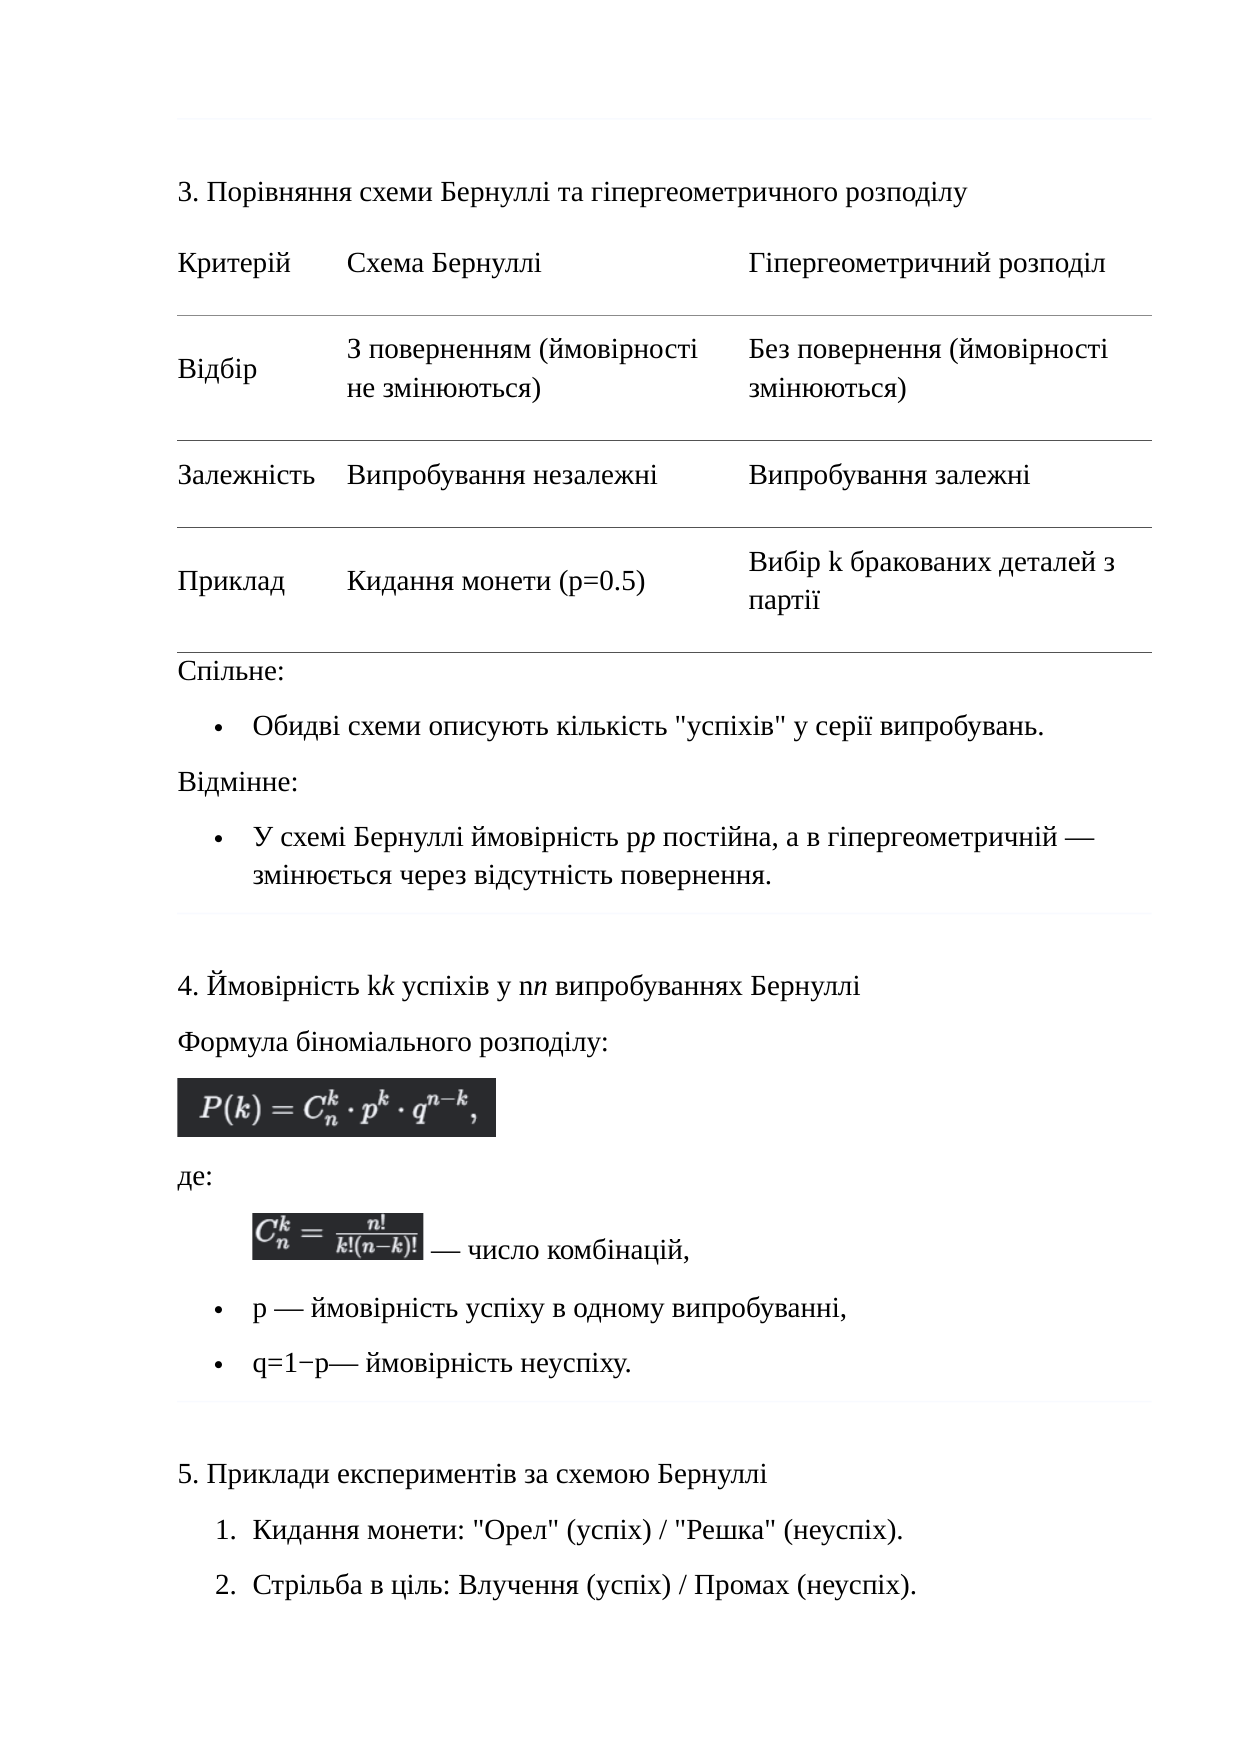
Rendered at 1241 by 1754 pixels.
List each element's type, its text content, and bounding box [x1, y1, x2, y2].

list Стрільба в ціль: Влучення (успіх) / Промах (неуспіх). [215, 1567, 1152, 1601]
table_cell Кидання монети (p=0.5) [331, 528, 733, 652]
table_header Критерій [177, 229, 331, 315]
text де: [177, 1158, 1152, 1192]
list Кидання монети: "Орел" (успіх) / "Решка" (неуспіх). [215, 1512, 1152, 1545]
table_cell Залежність [177, 441, 331, 527]
table_header Гіпергеометричний розподіл [733, 229, 1152, 315]
text Формула біноміального розподілу: [177, 1024, 1152, 1057]
list p — ймовірність успіху в одному випробуванні, [215, 1290, 1152, 1324]
text 5. Приклади експериментів за схемою Бернуллі [177, 1457, 1152, 1490]
list Обидві схеми описують кількість "успіхів" у серії випробувань. [215, 708, 1152, 742]
table_header Схема Бернуллі [331, 229, 733, 315]
text 4. Ймовірність kk успіхів у nn випробуваннях Бернуллі [177, 968, 1152, 1002]
table_cell Вибір k бракованих деталей з партії [733, 528, 1152, 652]
list У схемі Бернуллі ймовірність pp постійна, а в гіпергеометричній — змінюється через відсутність повернення. [215, 819, 1152, 891]
picture [177, 1078, 496, 1137]
list q=1−p— ймовірність неуспіху. [215, 1346, 1152, 1379]
table_cell Без повернення (ймовірності змінюються) [733, 316, 1152, 440]
text Спільне: [177, 653, 1152, 687]
text Відмінне: [177, 764, 1152, 797]
table_cell Приклад [177, 528, 331, 652]
picture [252, 1213, 424, 1260]
table_cell Відбір [177, 316, 331, 440]
table_cell Випробування залежні [733, 441, 1152, 527]
text 3. Порівняння схеми Бернуллі та гіпергеометричного розподілу [177, 174, 1152, 207]
text ​ — число комбінацій, [252, 1213, 1152, 1266]
table_cell З поверненням (ймовірності не змінюються) [331, 316, 733, 440]
table_cell Випробування незалежні [331, 441, 733, 527]
